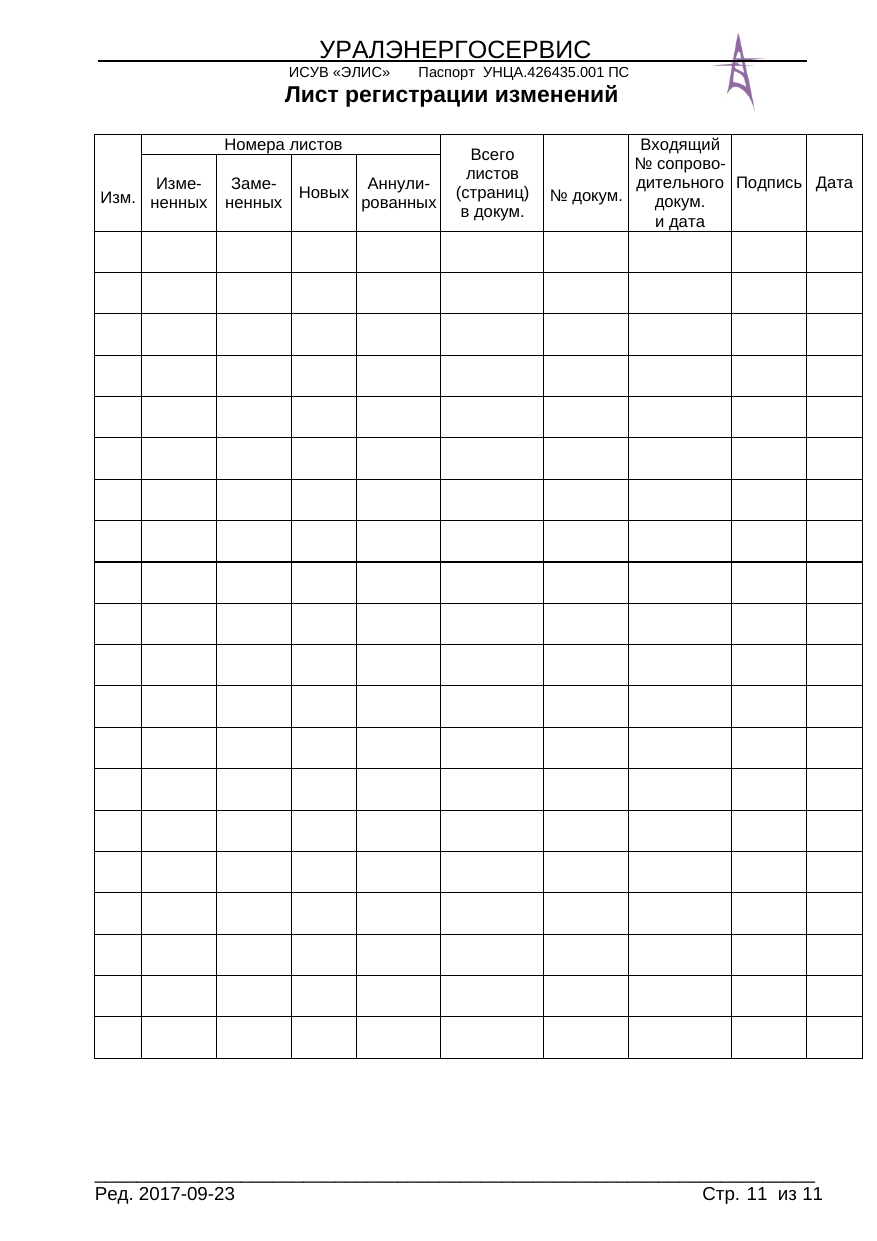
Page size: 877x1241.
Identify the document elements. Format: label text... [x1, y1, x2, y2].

table_cell [357, 356, 440, 396]
table_cell [544, 811, 628, 851]
table_cell [732, 438, 806, 479]
table_cell [357, 563, 440, 603]
table_cell [441, 811, 543, 851]
table_cell [217, 728, 291, 768]
table_cell [217, 232, 291, 272]
table_cell [732, 1017, 806, 1058]
table_cell [629, 935, 731, 975]
table_cell [732, 686, 806, 727]
table_cell [292, 893, 356, 933]
table_cell [807, 935, 862, 975]
table_header № докум. [544, 135, 628, 231]
table_cell [142, 852, 216, 892]
table_cell [142, 521, 216, 561]
table_cell [142, 604, 216, 644]
table_cell [732, 356, 806, 396]
table_cell [732, 935, 806, 975]
table_cell [142, 769, 216, 809]
table_cell [357, 521, 440, 561]
table_header Изм. [95, 135, 141, 231]
table_cell [292, 1017, 356, 1058]
table_cell [292, 232, 356, 272]
table_cell [217, 645, 291, 685]
table_cell [544, 397, 628, 437]
table_cell [732, 273, 806, 313]
picture [709, 107, 767, 111]
table_cell [142, 728, 216, 768]
table_cell [217, 769, 291, 809]
table_cell [292, 686, 356, 727]
table_cell [357, 480, 440, 520]
table_cell [292, 852, 356, 892]
table_cell [441, 273, 543, 313]
table_cell [142, 356, 216, 396]
table_cell [544, 356, 628, 396]
table_cell [807, 645, 862, 685]
table_cell [142, 314, 216, 354]
table_cell [95, 438, 141, 479]
table_cell [544, 604, 628, 644]
table_cell [544, 935, 628, 975]
table_cell [441, 480, 543, 520]
table_cell [441, 521, 543, 561]
table_cell [357, 852, 440, 892]
table_cell [95, 935, 141, 975]
table_cell [441, 728, 543, 768]
table_cell [357, 232, 440, 272]
table_cell [807, 852, 862, 892]
table_cell [292, 314, 356, 354]
table_cell [217, 397, 291, 437]
table_cell [95, 480, 141, 520]
table_cell [807, 480, 862, 520]
table_cell [629, 893, 731, 933]
table_cell [95, 273, 141, 313]
table_cell [629, 852, 731, 892]
text Лист регистрации изменений [94, 81, 808, 107]
table_cell [807, 976, 862, 1016]
table_cell [95, 521, 141, 561]
table_cell [217, 935, 291, 975]
table_cell [95, 563, 141, 603]
table_cell [142, 645, 216, 685]
table_cell [629, 728, 731, 768]
table_cell [807, 521, 862, 561]
table_cell [807, 604, 862, 644]
table_cell [732, 521, 806, 561]
picture [709, 62, 767, 81]
table_cell [807, 438, 862, 479]
table_cell [732, 604, 806, 644]
table_cell [142, 438, 216, 479]
table_cell [357, 397, 440, 437]
table_cell [95, 811, 141, 851]
table_cell Изме- ненных [142, 155, 216, 231]
table_cell [732, 811, 806, 851]
table_cell [441, 1017, 543, 1058]
table_cell [544, 686, 628, 727]
table_cell [441, 976, 543, 1016]
table_cell [732, 645, 806, 685]
table_header Подпись [732, 135, 806, 231]
table_cell [357, 314, 440, 354]
table_cell [142, 1017, 216, 1058]
table_cell [807, 273, 862, 313]
table_cell [292, 356, 356, 396]
table_cell Аннули- рованных [357, 155, 440, 231]
table_cell Новых [292, 155, 356, 231]
table_cell [95, 314, 141, 354]
table_cell [544, 769, 628, 809]
table_cell [142, 935, 216, 975]
table_cell [95, 1017, 141, 1058]
table_cell [441, 893, 543, 933]
table_cell [544, 728, 628, 768]
table_cell [441, 314, 543, 354]
table_cell [807, 314, 862, 354]
table_cell [629, 232, 731, 272]
table_cell [732, 893, 806, 933]
table_cell [807, 728, 862, 768]
table_cell [544, 273, 628, 313]
table_cell [807, 811, 862, 851]
table_cell Заме- ненных [217, 155, 291, 231]
table_cell [629, 356, 731, 396]
table_cell [292, 438, 356, 479]
table_cell [807, 563, 862, 603]
table_cell [357, 604, 440, 644]
table_cell [217, 1017, 291, 1058]
table_cell [357, 935, 440, 975]
table_cell [95, 604, 141, 644]
table_cell [732, 397, 806, 437]
table_cell [732, 728, 806, 768]
table_cell [629, 480, 731, 520]
table_cell [292, 769, 356, 809]
table_cell [142, 976, 216, 1016]
table_cell [807, 232, 862, 272]
table_cell [357, 273, 440, 313]
table_cell [441, 397, 543, 437]
table_cell [292, 397, 356, 437]
table_cell [629, 397, 731, 437]
table_cell [544, 645, 628, 685]
table_cell [629, 438, 731, 479]
table_cell [292, 521, 356, 561]
table_cell [807, 356, 862, 396]
table_cell [629, 769, 731, 809]
table_cell [142, 893, 216, 933]
table_cell [95, 769, 141, 809]
table_cell [629, 314, 731, 354]
table_header Входящий № сопрово-дительного докум. и дата [629, 135, 731, 231]
table_cell [95, 645, 141, 685]
table_header Всего листов (страниц) в докум. [441, 135, 543, 231]
table_cell [732, 769, 806, 809]
table_cell [629, 645, 731, 685]
table_cell [217, 852, 291, 892]
table_cell [544, 314, 628, 354]
table_cell [629, 976, 731, 1016]
table_cell [217, 438, 291, 479]
table_cell [217, 563, 291, 603]
table_cell [292, 273, 356, 313]
table_cell [292, 645, 356, 685]
table_cell [732, 480, 806, 520]
table_cell [441, 563, 543, 603]
table_cell [292, 563, 356, 603]
table_cell [357, 769, 440, 809]
table_cell [441, 686, 543, 727]
table_cell [544, 852, 628, 892]
table_cell [142, 480, 216, 520]
table_cell [95, 232, 141, 272]
table_cell [142, 563, 216, 603]
table_cell [544, 563, 628, 603]
table_cell [732, 563, 806, 603]
table_cell [732, 314, 806, 354]
table_cell [629, 811, 731, 851]
table_cell [441, 232, 543, 272]
table_cell [217, 314, 291, 354]
table_cell [441, 438, 543, 479]
table_cell [357, 645, 440, 685]
table_header Дата [807, 135, 862, 231]
table_cell [807, 1017, 862, 1058]
table_cell [357, 438, 440, 479]
table_header Номера листов [142, 135, 440, 154]
table_cell [217, 686, 291, 727]
table_cell [732, 976, 806, 1016]
table_cell [357, 1017, 440, 1058]
table_cell [217, 480, 291, 520]
table_cell [629, 1017, 731, 1058]
table_cell [441, 769, 543, 809]
table_cell [95, 852, 141, 892]
table_cell [629, 563, 731, 603]
table_cell [357, 893, 440, 933]
table_cell [629, 521, 731, 561]
table_cell [95, 397, 141, 437]
table_cell [217, 604, 291, 644]
table_cell [142, 811, 216, 851]
table_cell [544, 438, 628, 479]
table_cell [217, 273, 291, 313]
table_cell [292, 728, 356, 768]
table_cell [292, 480, 356, 520]
table_cell [544, 976, 628, 1016]
table_cell [441, 604, 543, 644]
table_cell [807, 769, 862, 809]
table_cell [357, 976, 440, 1016]
table_cell [217, 521, 291, 561]
table_cell [807, 686, 862, 727]
table_cell [292, 604, 356, 644]
table_cell [95, 686, 141, 727]
table_cell [807, 397, 862, 437]
table_cell [357, 811, 440, 851]
table_cell [357, 728, 440, 768]
table_cell [544, 1017, 628, 1058]
table_cell [217, 811, 291, 851]
table_cell [95, 976, 141, 1016]
table_cell [357, 686, 440, 727]
table_cell [441, 356, 543, 396]
table_cell [292, 935, 356, 975]
table_cell [441, 935, 543, 975]
table_cell [95, 356, 141, 396]
table_cell [629, 273, 731, 313]
table_cell [142, 273, 216, 313]
table_cell [142, 397, 216, 437]
table_cell [441, 645, 543, 685]
table_cell [217, 976, 291, 1016]
table_cell [807, 893, 862, 933]
table_cell [142, 232, 216, 272]
table_cell [217, 356, 291, 396]
table_cell [441, 852, 543, 892]
table_cell [95, 728, 141, 768]
table_cell [292, 811, 356, 851]
table_cell [95, 893, 141, 933]
table_cell [544, 893, 628, 933]
table_cell [732, 852, 806, 892]
table_cell [732, 232, 806, 272]
table_cell [544, 521, 628, 561]
table_cell [217, 893, 291, 933]
table_cell [292, 976, 356, 1016]
picture [709, 32, 767, 60]
table_cell [544, 232, 628, 272]
table_cell [629, 686, 731, 727]
table_cell [629, 604, 731, 644]
table_cell [544, 480, 628, 520]
table_cell [142, 686, 216, 727]
